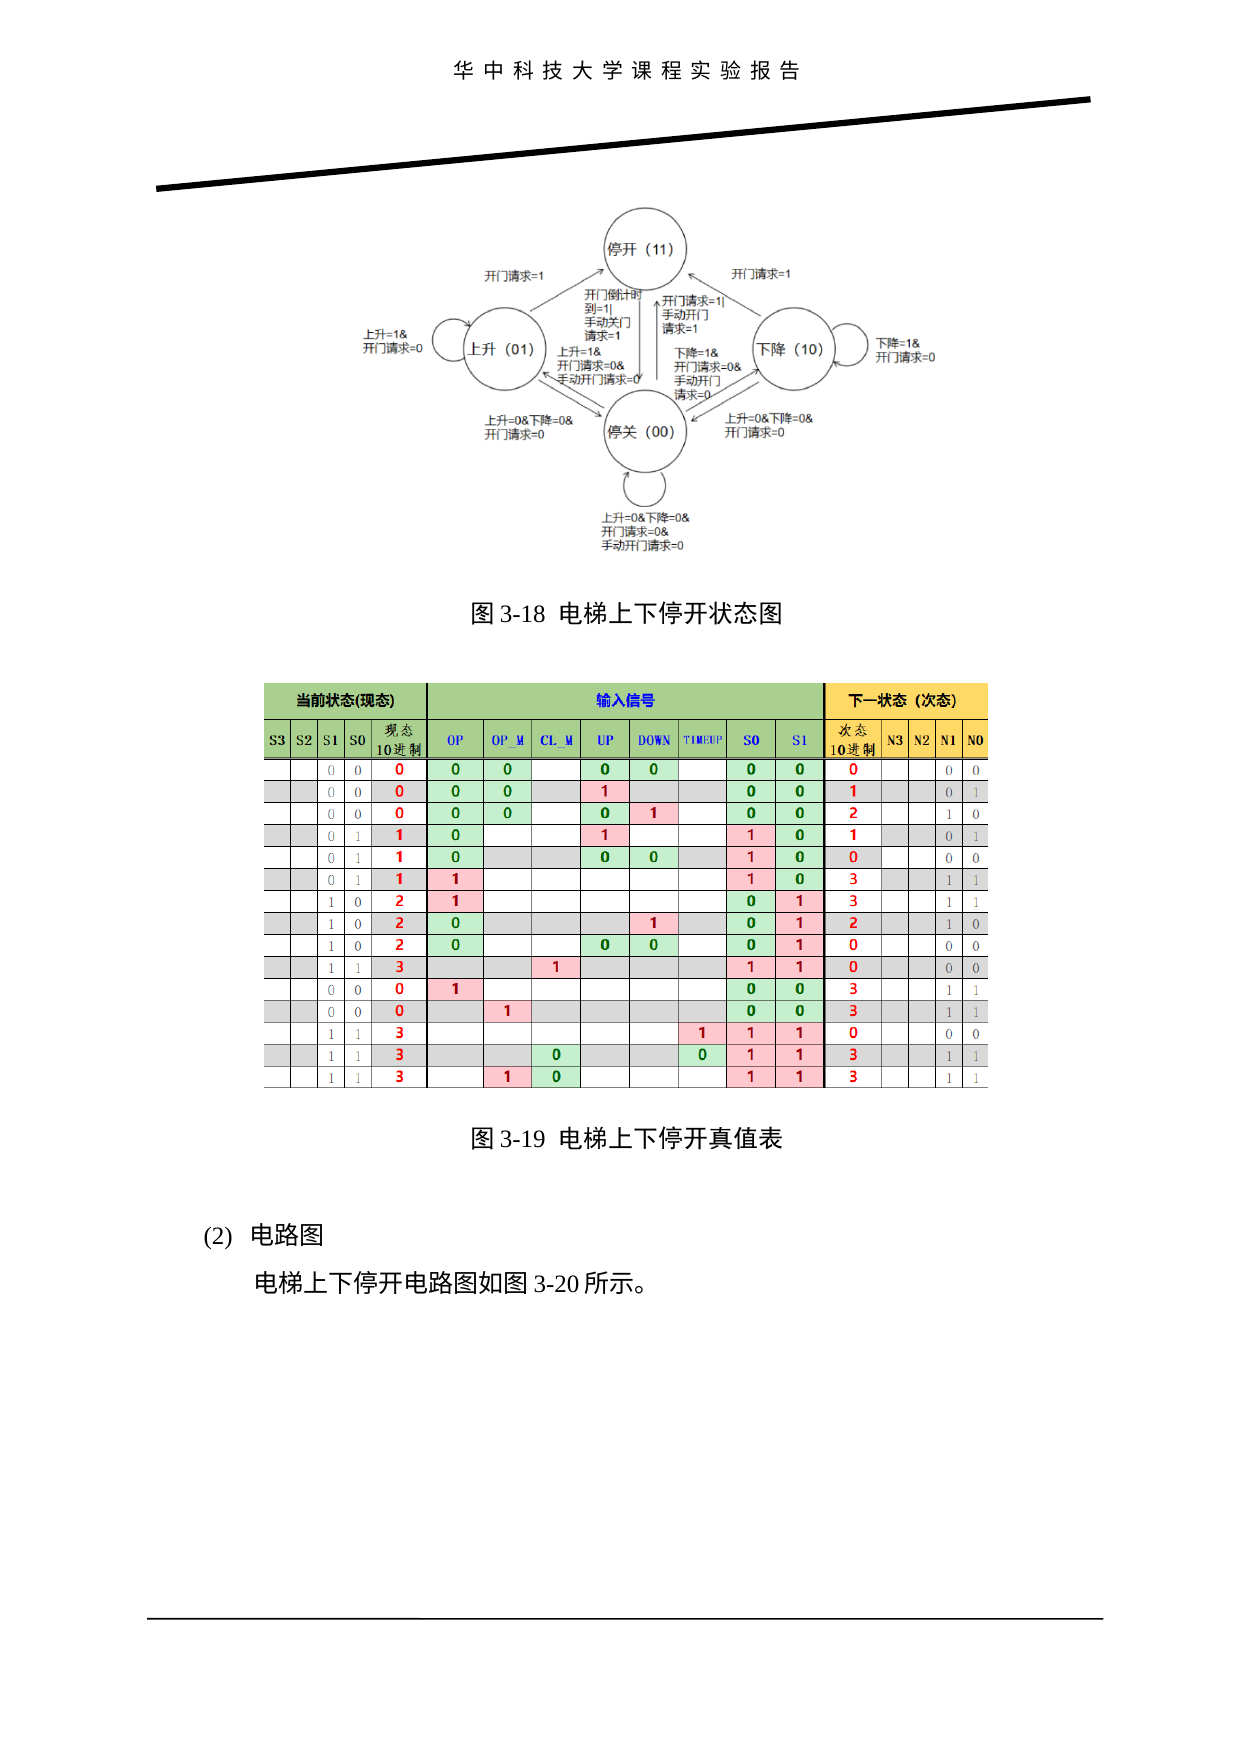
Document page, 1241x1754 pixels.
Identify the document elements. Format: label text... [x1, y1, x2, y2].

text 图3-19 电梯上下停开真值表 [159, 1114, 1093, 1162]
text 图3-18 电梯上下停开状态图 [159, 588, 1093, 636]
list 电路图 [203, 1210, 1093, 1258]
picture [264, 683, 988, 1088]
text 电梯上下停开电路图如图3-20所示。 [203, 1258, 1093, 1306]
picture [355, 205, 947, 556]
